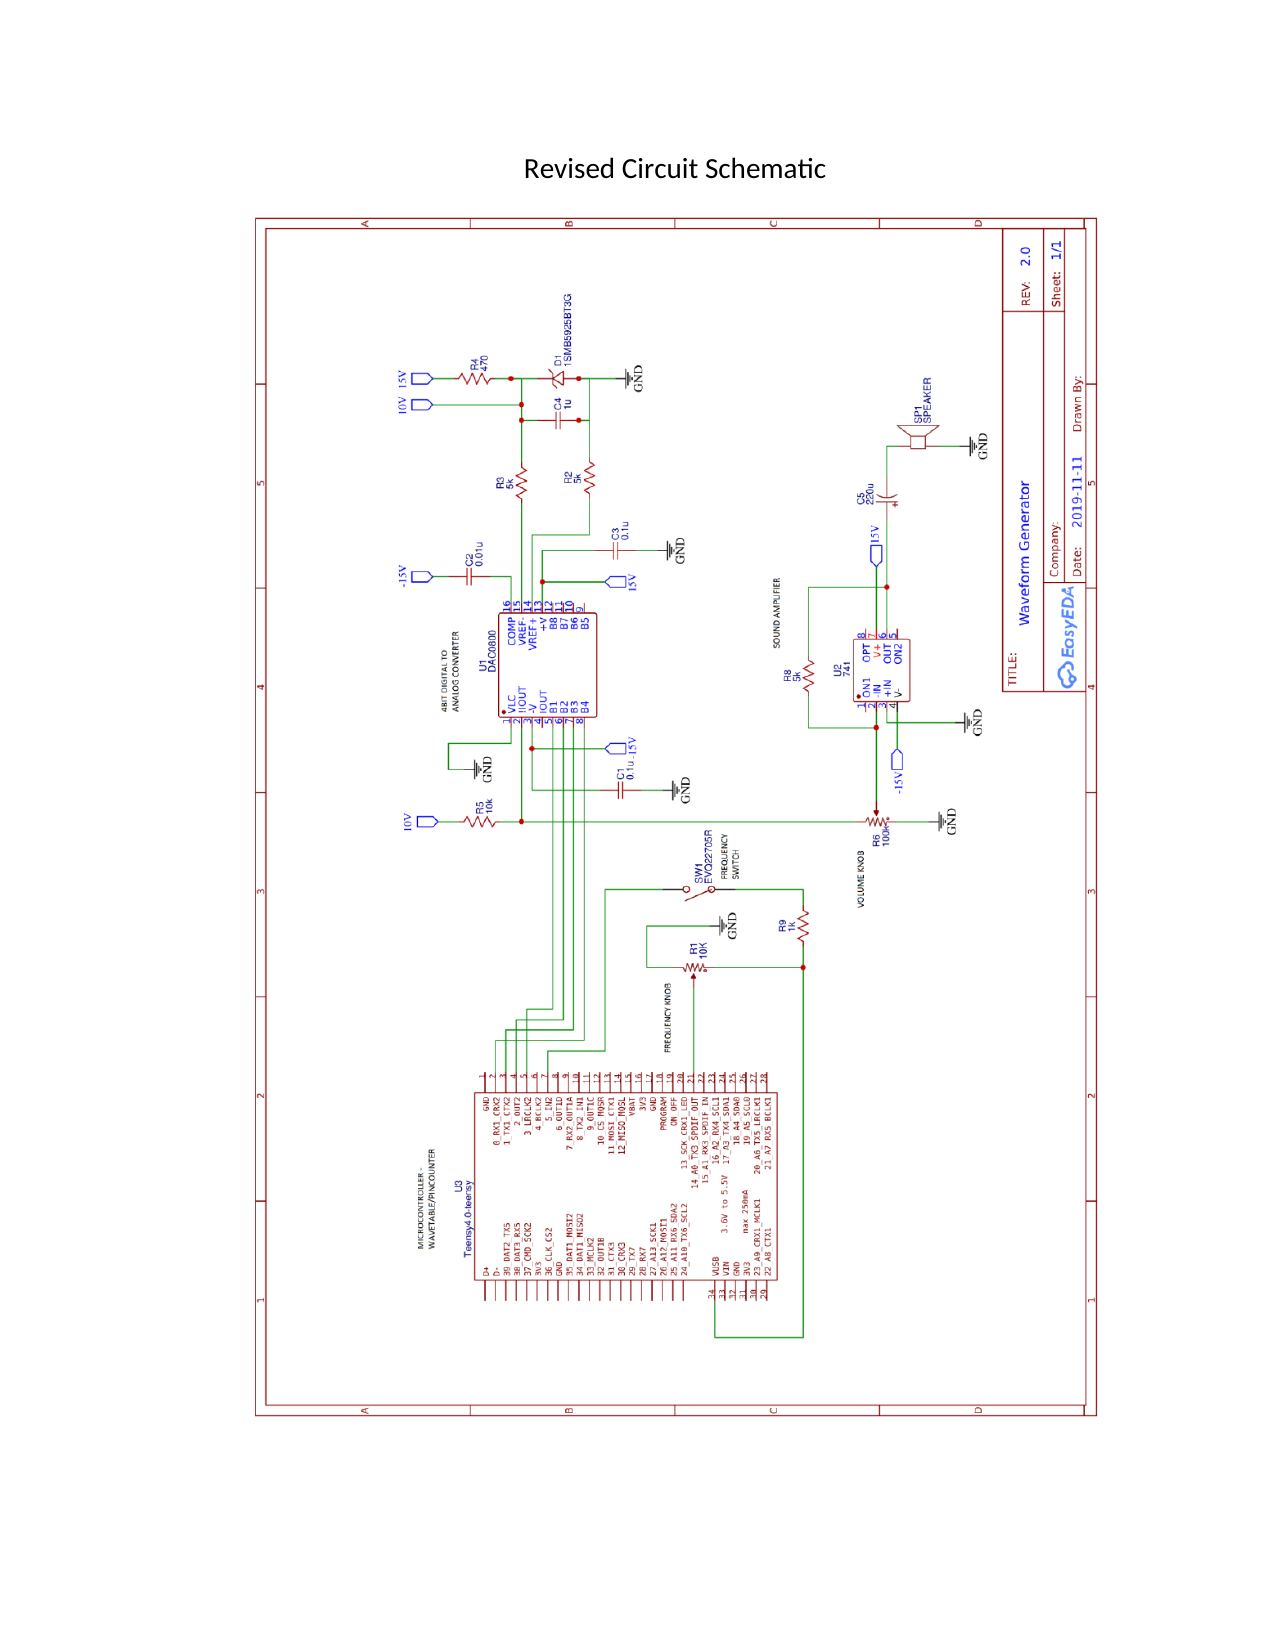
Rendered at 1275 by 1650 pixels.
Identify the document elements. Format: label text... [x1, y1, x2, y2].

text Revised Circuit Schematic [150, 150, 1125, 186]
picture [244, 209, 1106, 1424]
